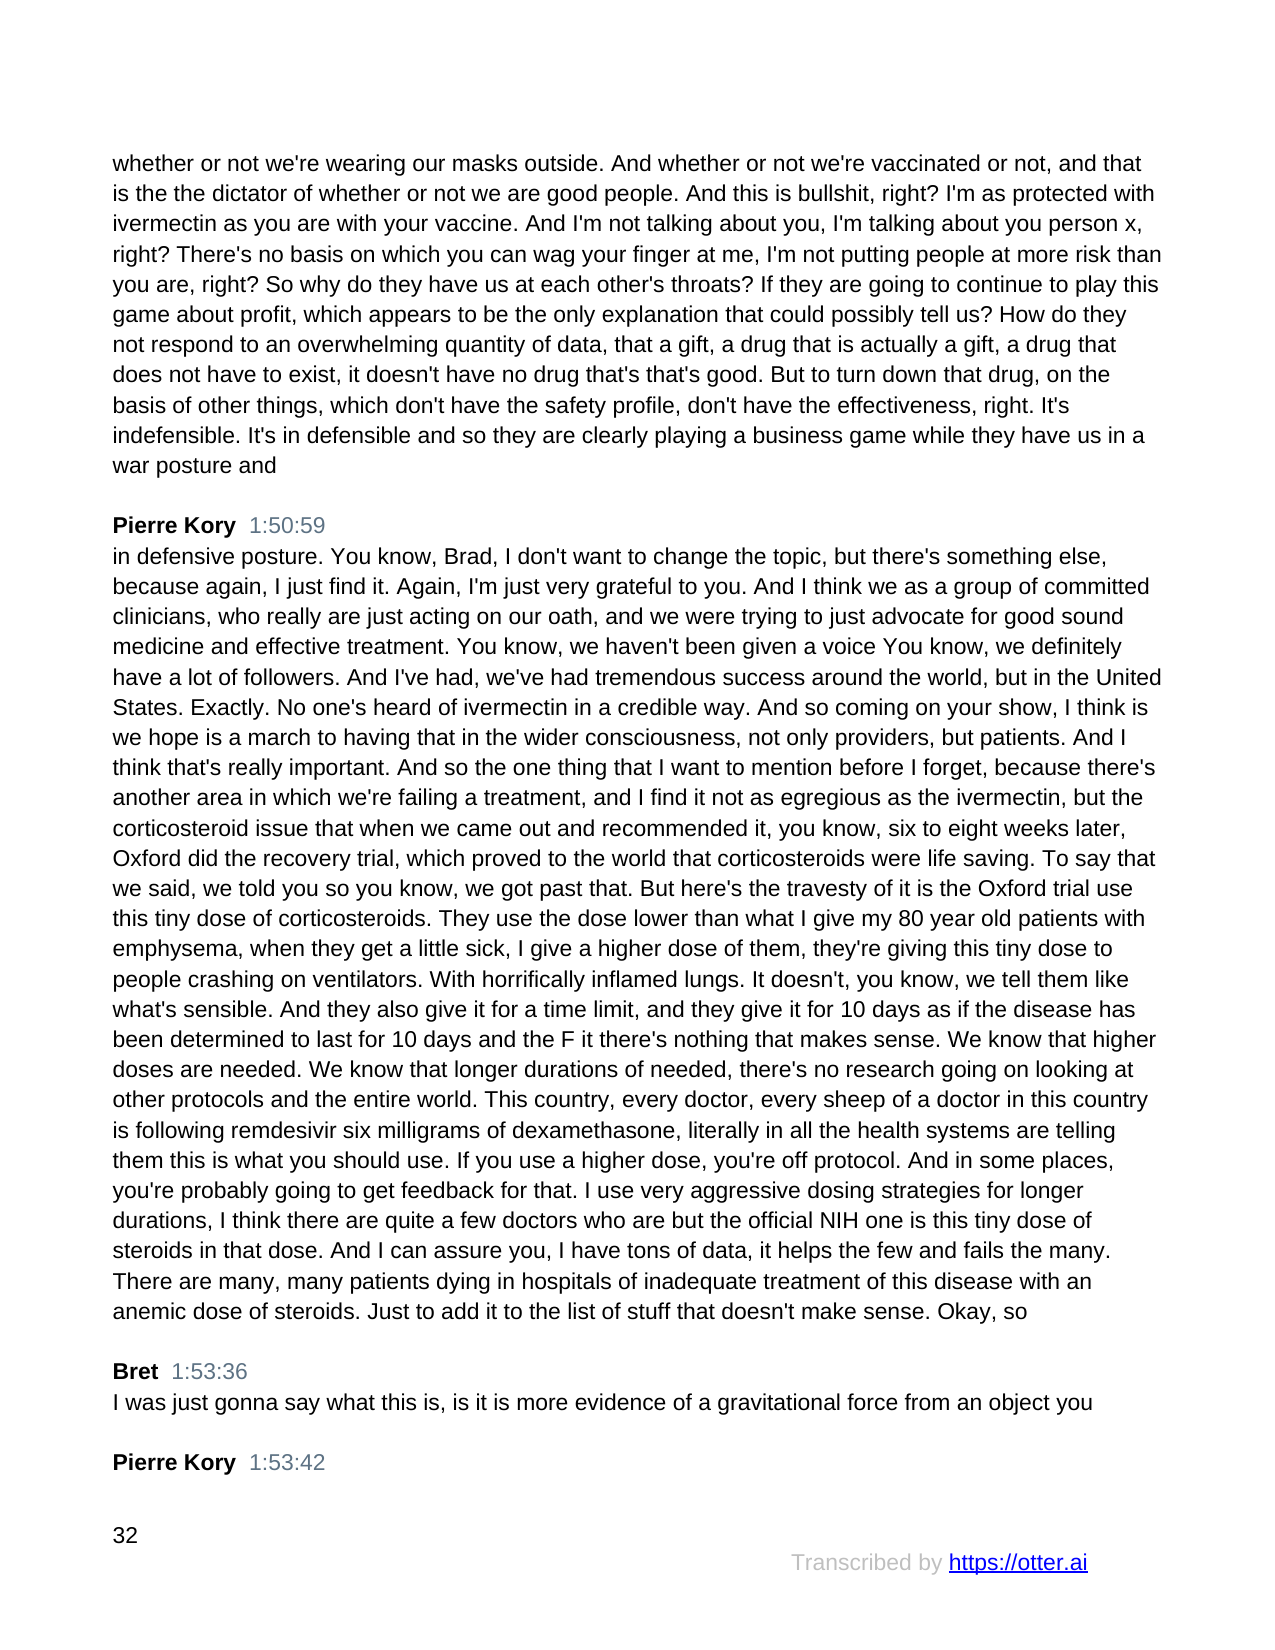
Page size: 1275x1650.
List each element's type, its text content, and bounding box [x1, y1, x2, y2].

text in defensive posture. You know, Brad, I don't want to change the topic, but there's something else, because again, I just find it. Again, I'm just very grateful to you. And I think we as a group of committed clinicians, who really are just acting on our oath, and we were trying to just advocate for good sound medicine and effective treatment. You know, we haven't been given a voice You know, we definitely have a lot of followers. And I've had, we've had tremendous success around the world, but in the United States. Exactly. No one's heard of ivermectin in a credible way. And so coming on your show, I think is we hope is a march to having that in the wider consciousness, not only providers, but patients. And I think that's really important. And so the one thing that I want to mention before I forget, because there's another area in which we're failing a treatment, and I find it not as egregious as the ivermectin, but the corticosteroid issue that when we came out and recommended it, you know, six to eight weeks later, Oxford did the recovery trial, which proved to the world that corticosteroids were life saving. To say that we said, we told you so you know, we got past that. But here's the travesty of it is the Oxford trial use this tiny dose of corticosteroids. They use the dose lower than what I give my 80 year old patients with emphysema, when they get a little sick, I give a higher dose of them, they're giving this tiny dose to people crashing on ventilators. With horrifically inflamed lungs. It doesn't, you know, we tell them like what's sensible. And they also give it for a time limit, and they give it for 10 days as if the disease has been determined to last for 10 days and the F it there's nothing that makes sense. We know that higher doses are needed. We know that longer durations of needed, there's no research going on looking at other protocols and the entire world. This country, every doctor, every sheep of a doctor in this country is following remdesivir six milligrams of dexamethasone, literally in all the health systems are telling them this is what you should use. If you use a higher dose, you're off protocol. And in some places, you're probably going to get feedback for that. I use very aggressive dosing strategies for longer durations, I think there are quite a few doctors who are but the official NIH one is this tiny dose of steroids in that dose. And I can assure you, I have tons of data, it helps the few and fails the many. There are many, many patients dying in hospitals of inadequate treatment of this disease with an anemic dose of steroids. Just to add it to the list of stuff that doesn't make sense. Okay, so [112, 543, 1162, 1324]
text Pierre Kory 1:53:42 [112, 1449, 1162, 1475]
text Pierre Kory 1:50:59 [112, 512, 1162, 539]
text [112, 150, 1162, 478]
text I was just gonna say what this is, is it is more evidence of a gravitational force from an object you [112, 1388, 1162, 1415]
text Bret 1:53:36 [112, 1358, 1162, 1385]
